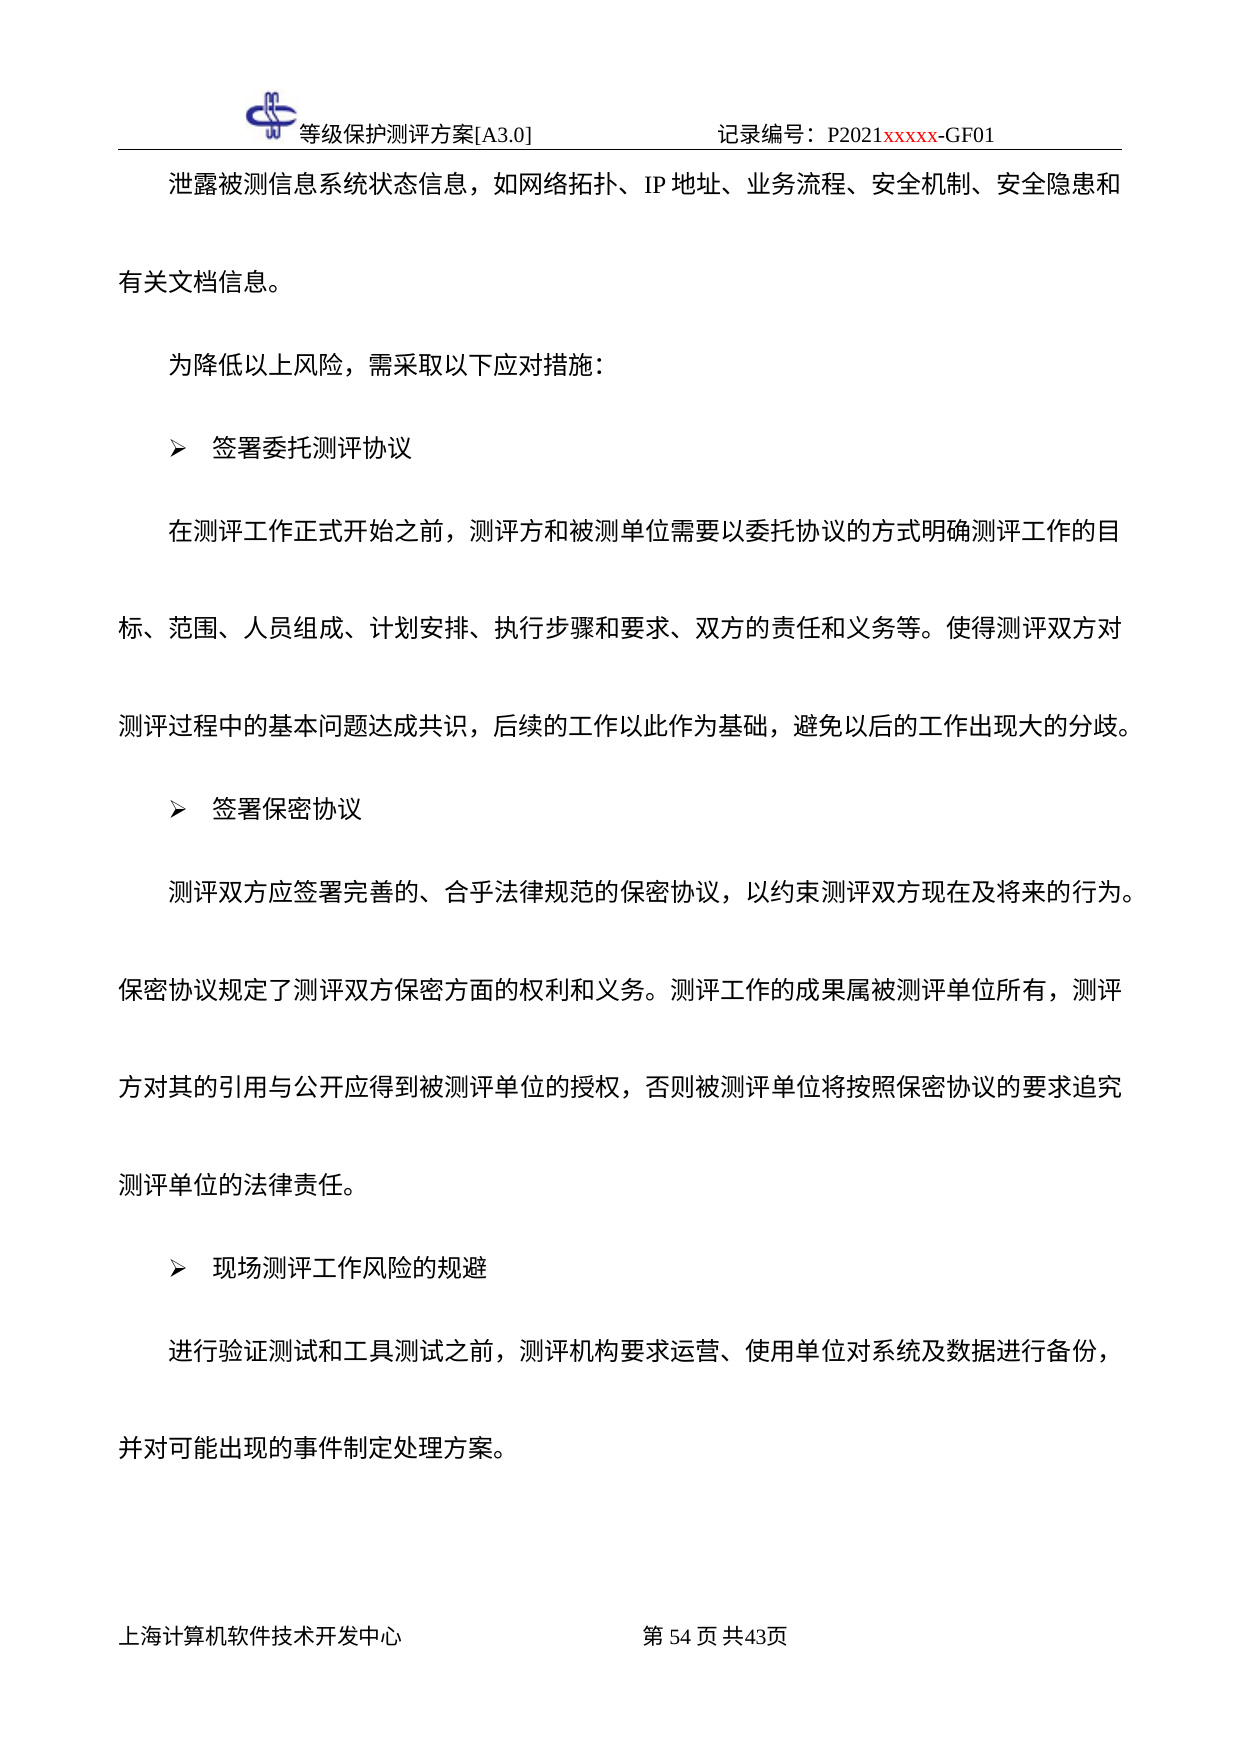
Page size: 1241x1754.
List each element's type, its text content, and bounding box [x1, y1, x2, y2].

text 测评双方应签署完善的、合乎法律规范的保密协议，以约束测评双方现在及将来的行为。保密协议规定了测评双方保密方面的权利和义务。测评工作的成果属被测评单位所有，测评方对其的引用与公开应得到被测评单位的授权，否则被测评单位将按照保密协议的要求追究测评单位的法律责任。 [118, 858, 1122, 1216]
list 现场测评工作风险的规避 [168, 1234, 1122, 1299]
list 签署保密协议 [168, 775, 1122, 840]
list 签署委托测评协议 [168, 414, 1122, 479]
text 为降低以上风险，需采取以下应对措施： [118, 331, 1122, 396]
picture [245, 88, 299, 143]
text 进行验证测试和工具测试之前，测评机构要求运营、使用单位对系统及数据进行备份，并对可能出现的事件制定处理方案。 [118, 1317, 1122, 1479]
text 泄露被测信息系统状态信息，如网络拓扑、IP地址、业务流程、安全机制、安全隐患和有关文档信息。 [118, 150, 1122, 313]
text 在测评工作正式开始之前，测评方和被测单位需要以委托协议的方式明确测评工作的目标、范围、人员组成、计划安排、执行步骤和要求、双方的责任和义务等。使得测评双方对测评过程中的基本问题达成共识，后续的工作以此作为基础，避免以后的工作出现大的分歧。 [118, 497, 1122, 757]
